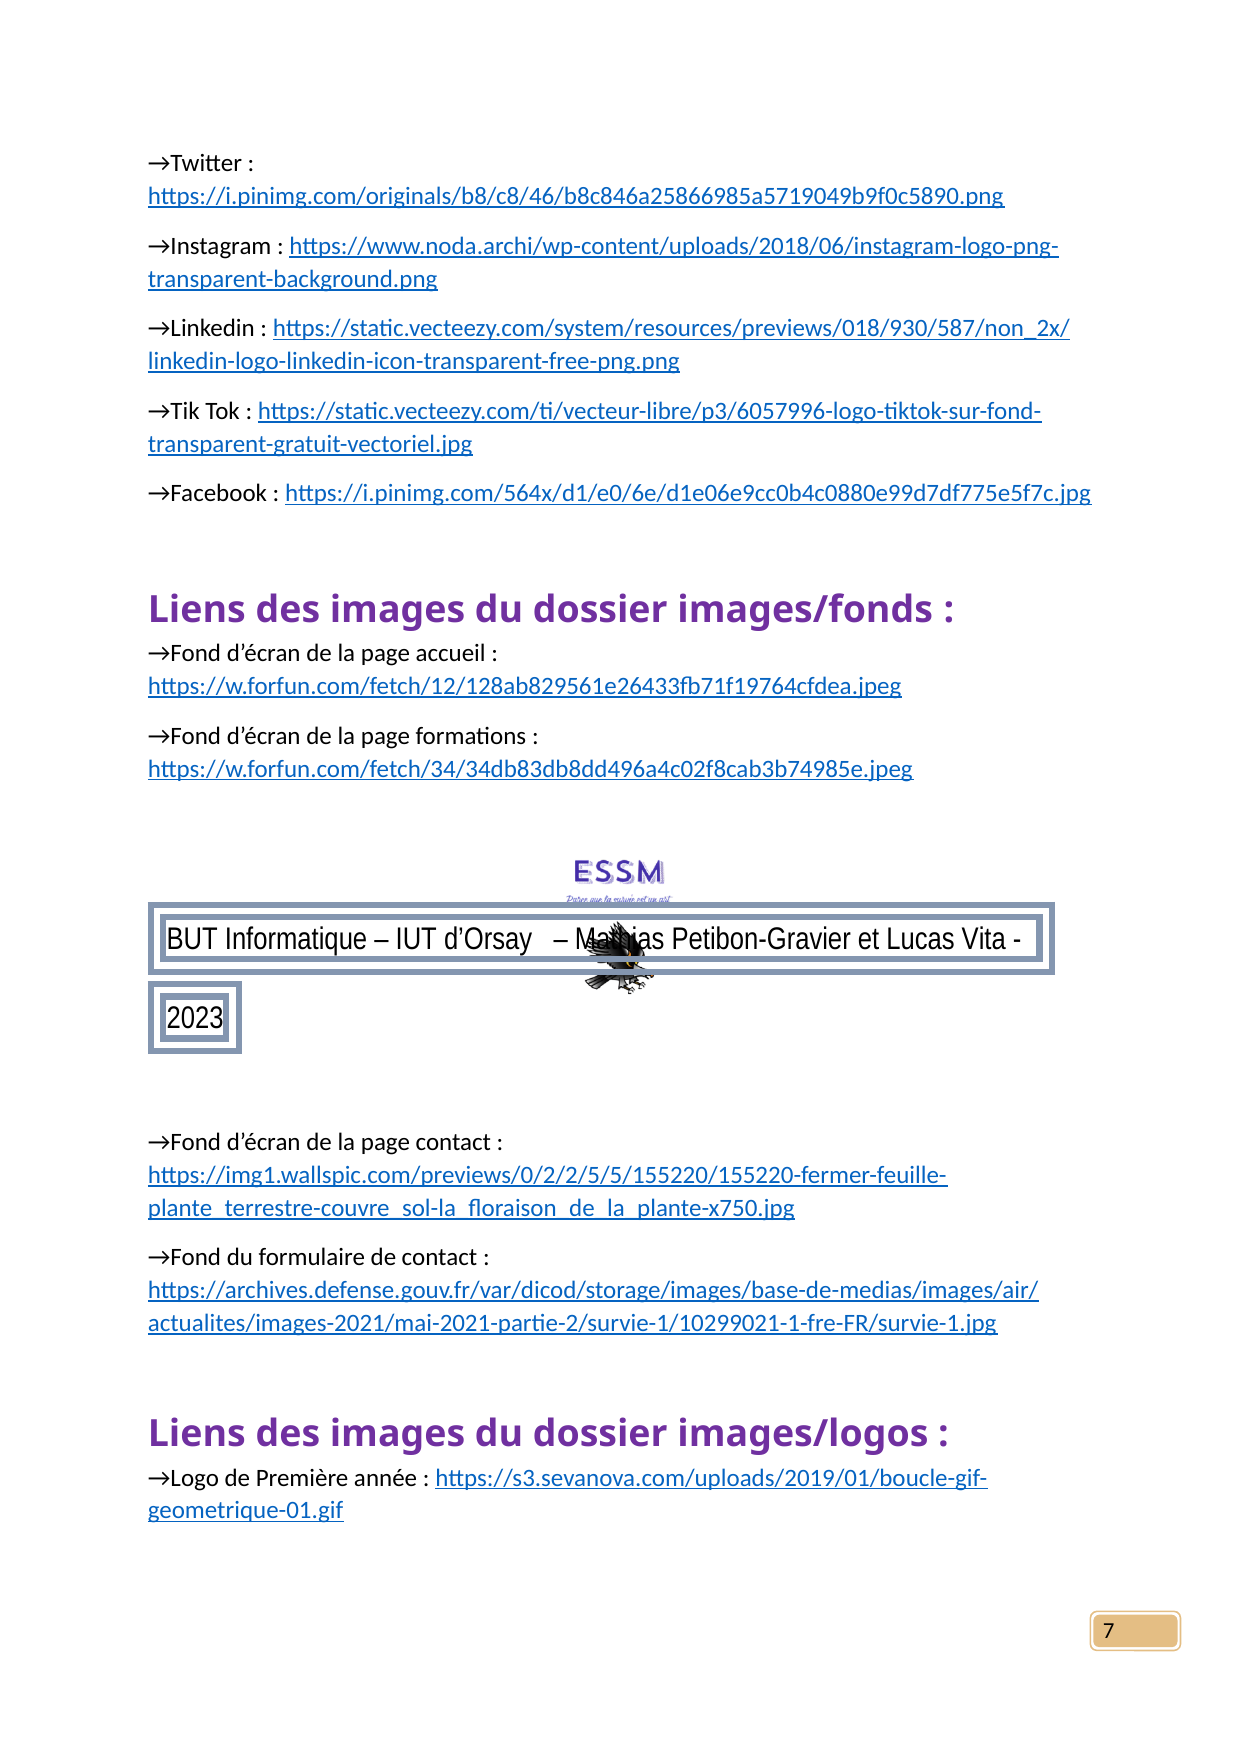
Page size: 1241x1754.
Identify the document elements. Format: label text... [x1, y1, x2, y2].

text →Fond d’écran de la page accueil : https://w.forfun.com/fetch/12/128ab829561e26433fb71f19764cfdea.jpeg [148, 637, 1093, 701]
text →Logo de Première année : https://s3.sevanova.com/uploads/2019/01/boucle-gif-geometrique-01.gif [148, 1462, 1093, 1525]
text →Fond d’écran de la page formations : https://w.forfun.com/fetch/34/34db83db8dd496a4c02f8cab3b74985e.jpeg [148, 720, 1093, 783]
text →Fond d’écran de la page contact : https://img1.wallspic.com/previews/0/2/2/5/5/155220/155220-fermer-feuille-plante_terrestre-couvre_sol-la_floraison_de_la_plante-x750.jpg [148, 1126, 1093, 1222]
subtitle Liens des images du dossier images/fonds : [148, 582, 1093, 633]
text →Fond du formulaire de contact : https://archives.defense.gouv.fr/var/dicod/storage/images/base-de-medias/images/air/actualites/images-2021/mai-2021-partie-2/survie-1/10299021-1-fre-FR/survie-1.jpg [148, 1242, 1093, 1338]
text BUT Informatique – IUT d’Orsay – Mathias Petibon-Gravier et Lucas Vita - 2023 [148, 902, 1093, 1054]
text →Tik Tok : https://static.vecteezy.com/ti/vecteur-libre/p3/6057996-logo-tiktok-sur-fond-transparent-gratuit-vectoriel.jpg [148, 395, 1093, 458]
picture [558, 855, 682, 902]
text →Facebook : https://i.pinimg.com/564x/d1/e0/6e/d1e06e9cc0b4c0880e99d7df775e5f7c.jpg [148, 478, 1093, 508]
text →Twitter : https://i.pinimg.com/originals/b8/c8/46/b8c846a25866985a5719049b9f0c5890.png [148, 148, 1093, 211]
text →Linkedin : https://static.vecteezy.com/system/resources/previews/018/930/587/non_2x/linkedin-logo-linkedin-icon-transparent-free-png.png [148, 313, 1093, 376]
text →Instagram : https://www.noda.archi/wp-content/uploads/2018/06/instagram-logo-png-transparent-background.png [148, 230, 1093, 293]
subtitle Liens des images du dossier images/logos : [148, 1407, 1093, 1458]
